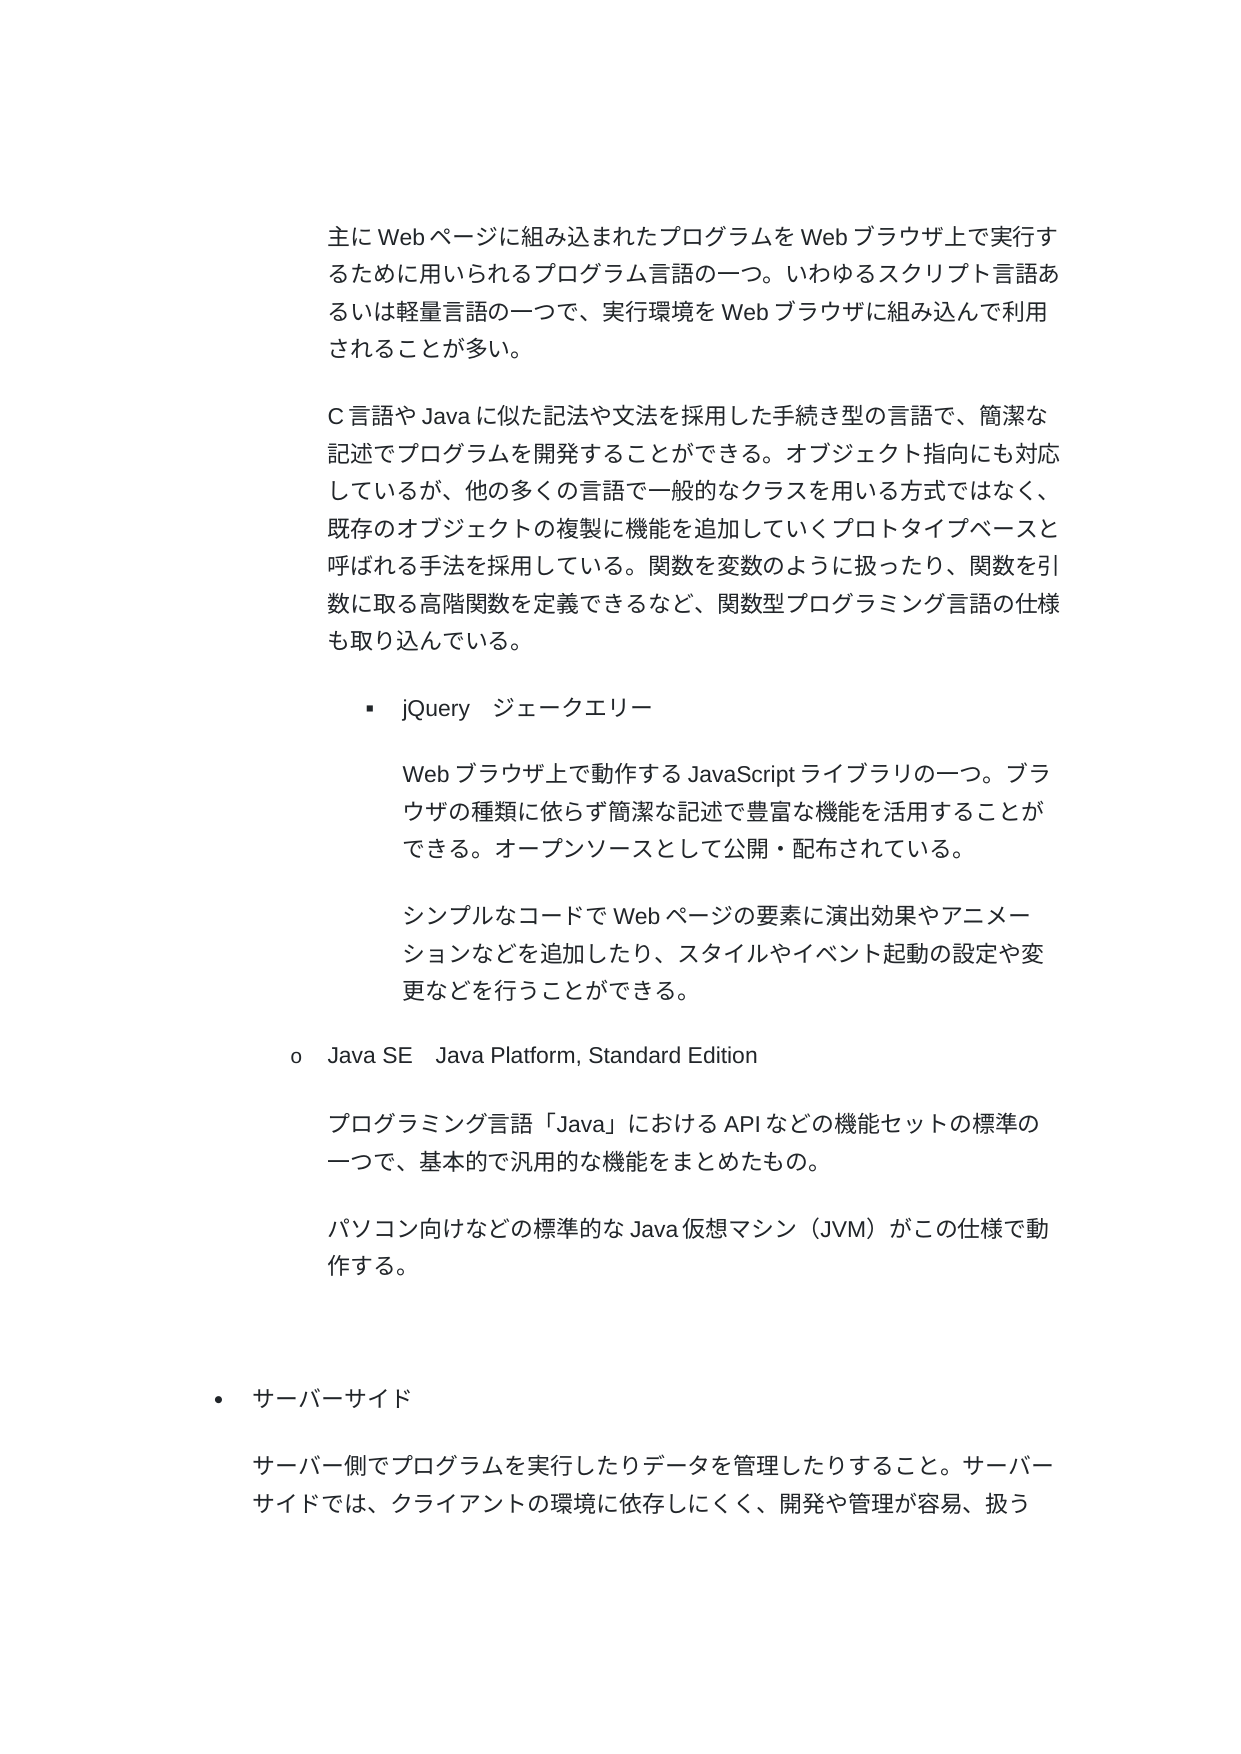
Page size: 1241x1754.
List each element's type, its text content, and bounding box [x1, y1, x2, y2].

text Webブラウザ上で動作するJavaScriptライブラリの一つ。ブラウザの種類に依らず簡潔な記述で豊富な機能を活用することができる。オープンソースとして公開・配布されている。 [402, 754, 1063, 867]
text C言語やJavaに似た記法や文法を採用した手続き型の言語で、簡潔な記述でプログラムを開発することができる。オブジェクト指向にも対応しているが、他の多くの言語で一般的なクラスを用いる方式ではなく、既存のオブジェクトの複製に機能を追加していくプロトタイプベースと呼ばれる手法を採用している。関数を変数のように扱ったり、関数を引数に取る高階関数を定義できるなど、関数型プログラミング言語の仕様も取り込んでいる。 [327, 396, 1063, 658]
text シンプルなコードでWebページの要素に演出効果やアニメーションなどを追加したり、スタイルやイベント起動の設定や変更などを行うことができる。 [402, 896, 1063, 1008]
list Java SE Java Platform, Standard Edition [290, 1038, 1063, 1075]
list サーバーサイド [215, 1379, 1063, 1417]
list jQuery ジェークエリー [365, 688, 1063, 725]
text パソコン向けなどの標準的なJava仮想マシン（JVM）がこの仕様で動作する。 [327, 1208, 1063, 1283]
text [252, 1446, 1063, 1521]
text プログラミング言語「Java」におけるAPIなどの機能セットの標準の一つで、基本的で汎用的な機能をまとめたもの。 [327, 1104, 1063, 1179]
text 主にWebページに組み込まれたプログラムをWebブラウザ上で実行するために用いられるプログラム言語の一つ。いわゆるスクリプト言語あるいは軽量言語の一つで、実行環境をWebブラウザに組み込んで利用されることが多い。 [327, 217, 1063, 367]
